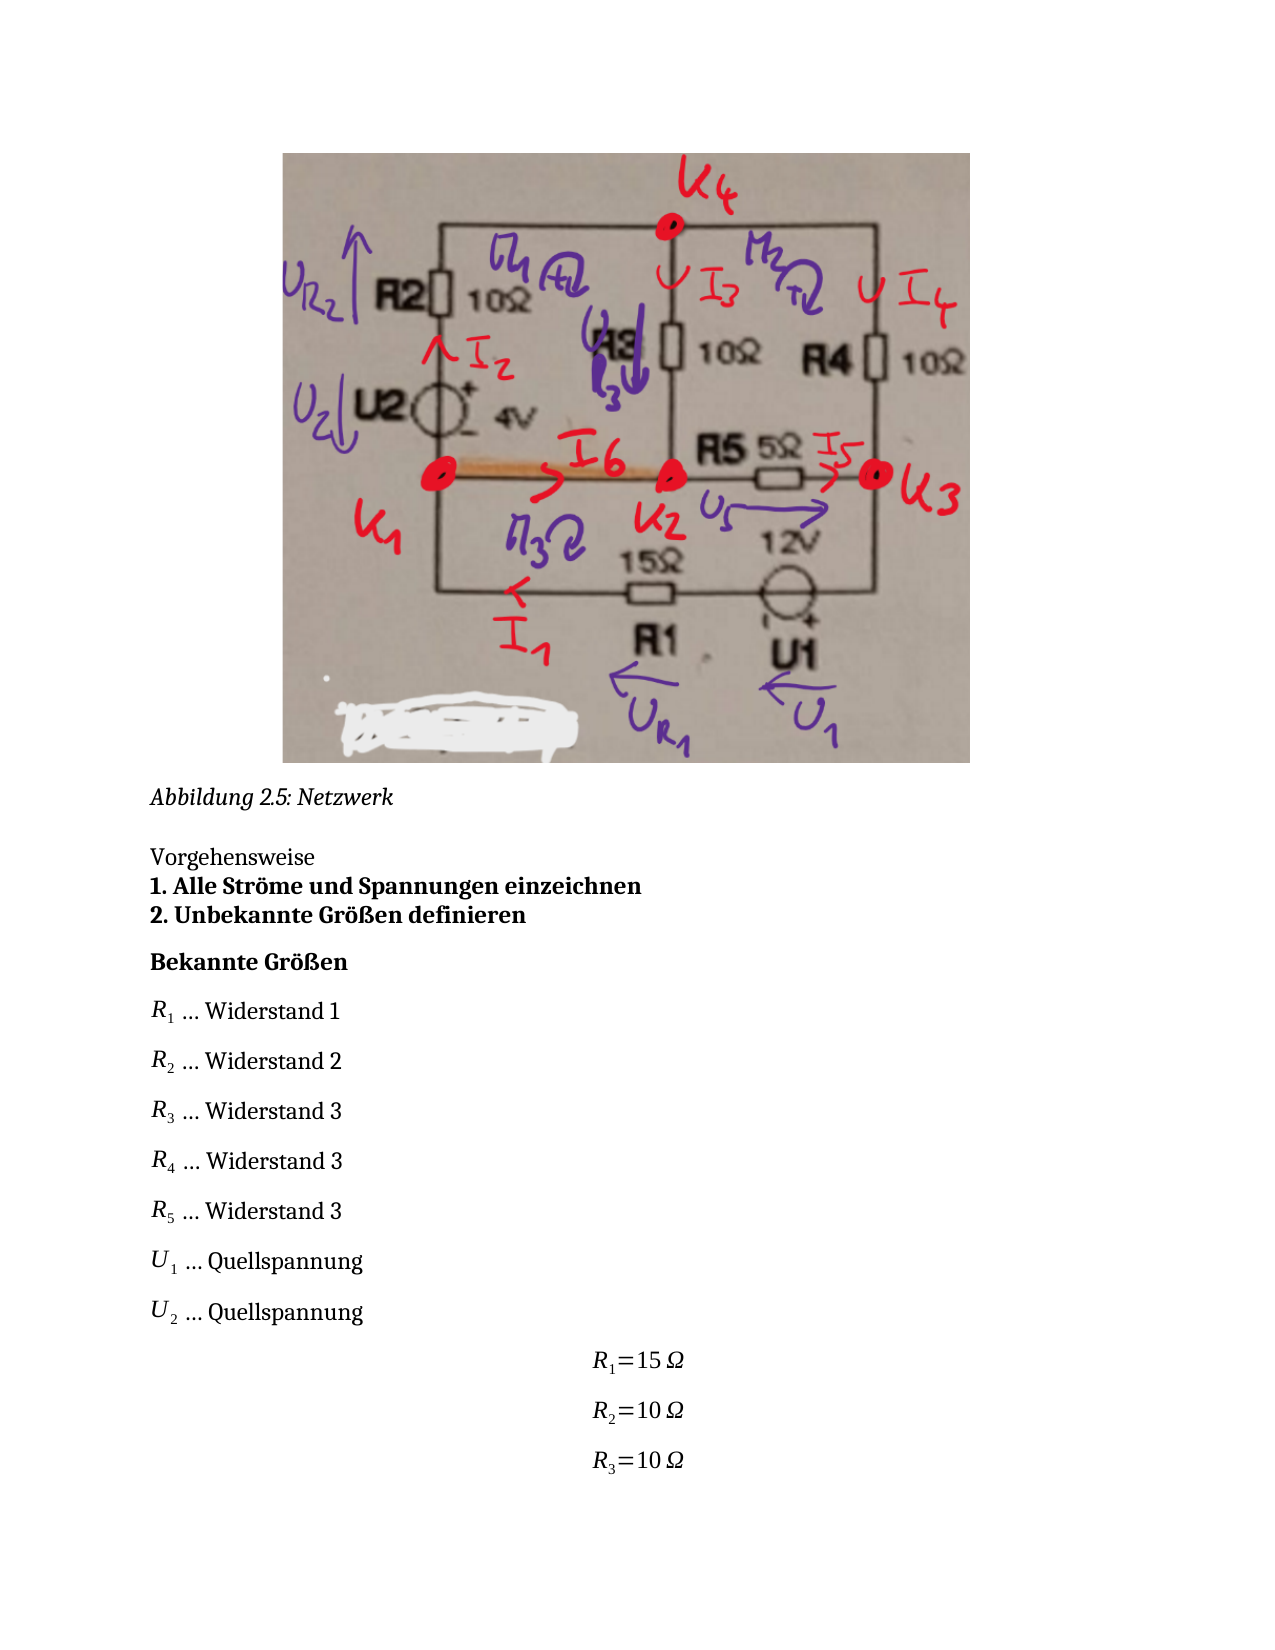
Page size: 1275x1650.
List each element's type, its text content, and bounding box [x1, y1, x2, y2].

text … Widerstand 2 [150, 1046, 1125, 1077]
text … Widerstand 3 [150, 1146, 1125, 1177]
text … Quellspannung [150, 1296, 1125, 1327]
text … Widerstand 3 [150, 1196, 1125, 1227]
text Vorgehensweise 1. Alle Ströme und Spannungen einzeichnen 2. Unbekannte Größen definieren [150, 843, 1125, 929]
picture [282, 153, 970, 763]
text … Quellspannung [150, 1246, 1125, 1277]
text Bekannte Größen [150, 948, 1125, 977]
text … Widerstand 1 [150, 996, 1125, 1027]
table_header Abbildung 2.5: Netzwerk [139, 150, 1114, 824]
text … Widerstand 3 [150, 1096, 1125, 1127]
